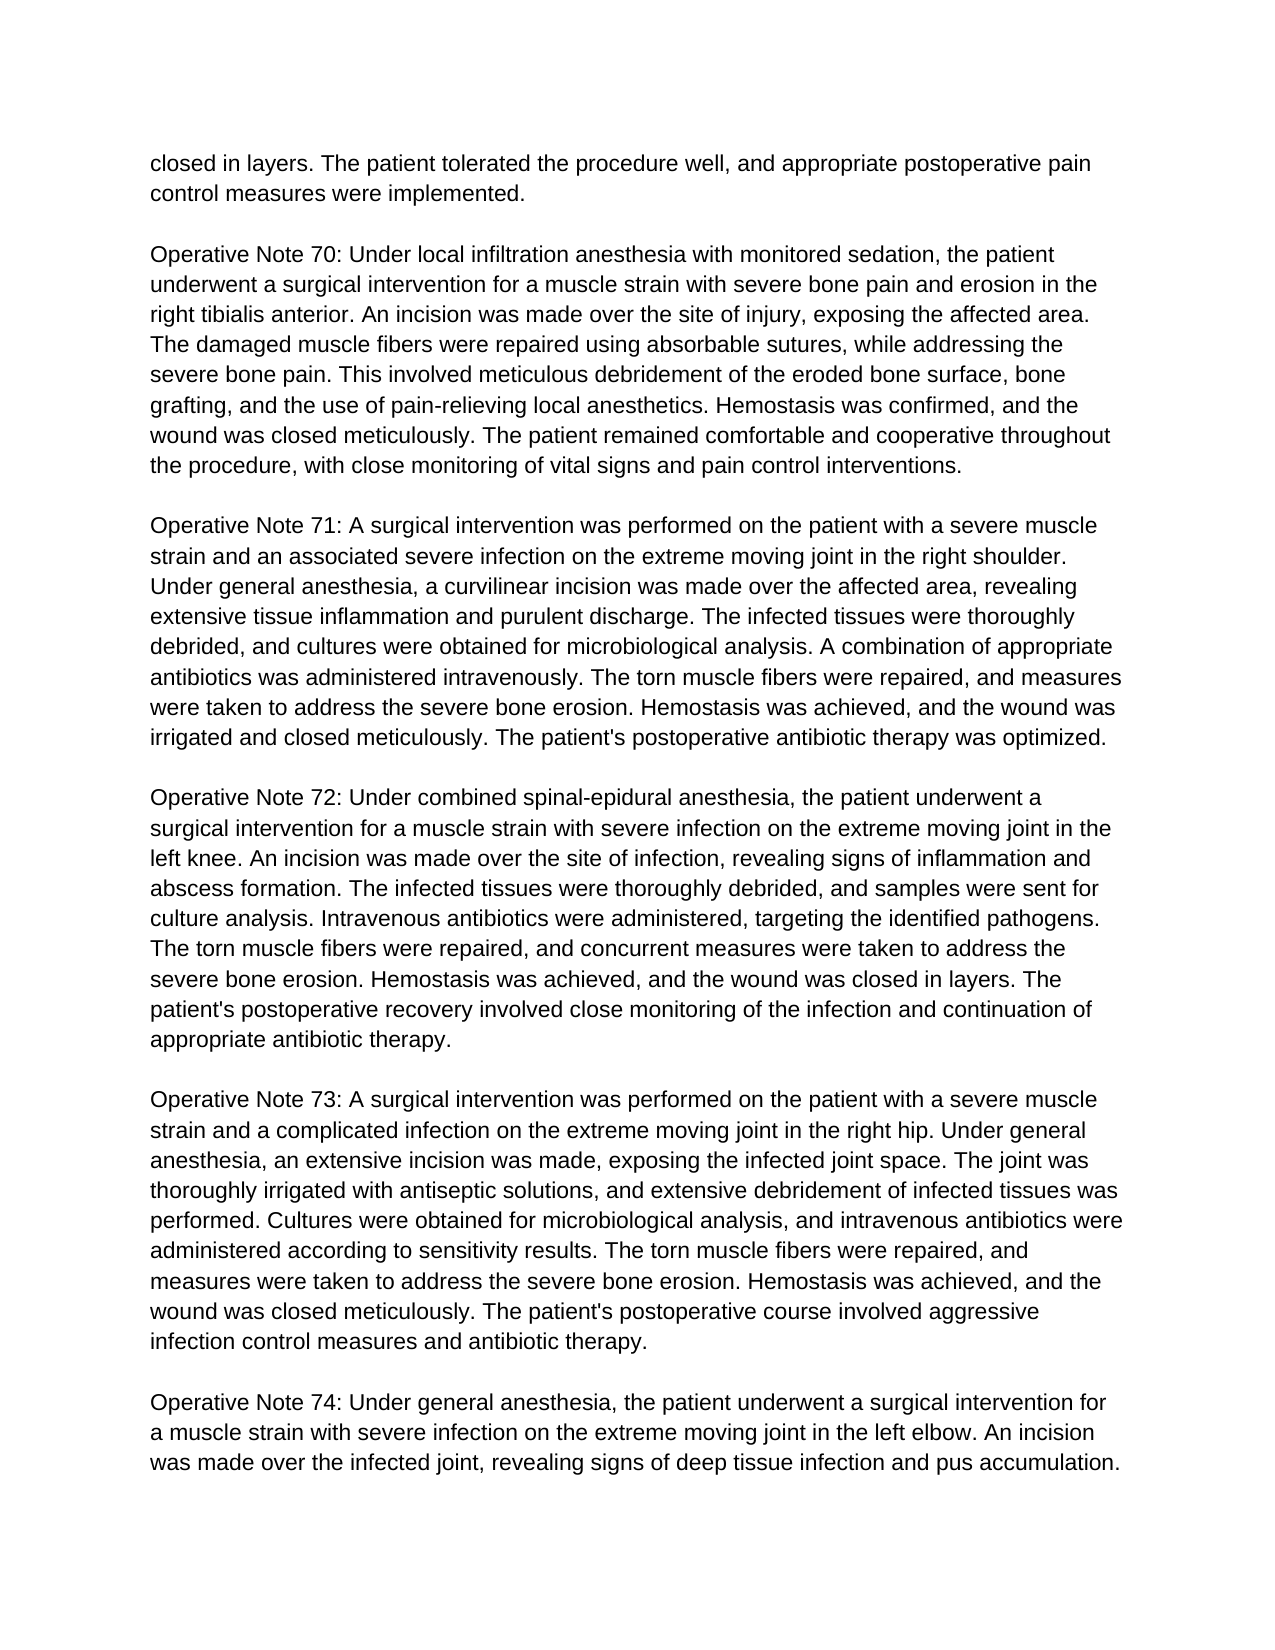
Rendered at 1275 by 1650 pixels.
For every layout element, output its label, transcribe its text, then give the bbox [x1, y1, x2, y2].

text Operative Note 70: Under local infiltration anesthesia with monitored sedation, the patient underwent a surgical intervention for a muscle strain with severe bone pain and erosion in the right tibialis anterior. An incision was made over the site of injury, exposing the affected area. The damaged muscle fibers were repaired using absorbable sutures, while addressing the severe bone pain. This involved meticulous debridement of the eroded bone surface, bone grafting, and the use of pain-relieving local anesthetics. Hemostasis was confirmed, and the wound was closed meticulously. The patient remained comfortable and cooperative throughout the procedure, with close monitoring of vital signs and pain control interventions. [150, 241, 1125, 478]
text Operative Note 73: A surgical intervention was performed on the patient with a severe muscle strain and a complicated infection on the extreme moving joint in the right hip. Under general anesthesia, an extensive incision was made, exposing the infected joint space. The joint was thoroughly irrigated with antiseptic solutions, and extensive debridement of infected tissues was performed. Cultures were obtained for microbiological analysis, and intravenous antibiotics were administered according to sensitivity results. The torn muscle fibers were repaired, and measures were taken to address the severe bone erosion. Hemostasis was achieved, and the wound was closed meticulously. The patient's postoperative course involved aggressive infection control measures and antibiotic therapy. [150, 1086, 1125, 1354]
text Operative Note 71: A surgical intervention was performed on the patient with a severe muscle strain and an associated severe infection on the extreme moving joint in the right shoulder. Under general anesthesia, a curvilinear incision was made over the affected area, revealing extensive tissue inflammation and purulent discharge. The infected tissues were thoroughly debrided, and cultures were obtained for microbiological analysis. A combination of appropriate antibiotics was administered intravenously. The torn muscle fibers were repaired, and measures were taken to address the severe bone erosion. Hemostasis was achieved, and the wound was irrigated and closed meticulously. The patient's postoperative antibiotic therapy was optimized. [150, 512, 1125, 750]
text Operative Note 72: Under combined spinal-epidural anesthesia, the patient underwent a surgical intervention for a muscle strain with severe infection on the extreme moving joint in the left knee. An incision was made over the site of infection, revealing signs of inflammation and abscess formation. The infected tissues were thoroughly debrided, and samples were sent for culture analysis. Intravenous antibiotics were administered, targeting the identified pathogens. The torn muscle fibers were repaired, and concurrent measures were taken to address the severe bone erosion. Hemostasis was achieved, and the wound was closed in layers. The patient's postoperative recovery involved close monitoring of the infection and continuation of appropriate antibiotic therapy. [150, 784, 1125, 1052]
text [150, 1388, 1125, 1475]
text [150, 150, 1125, 207]
